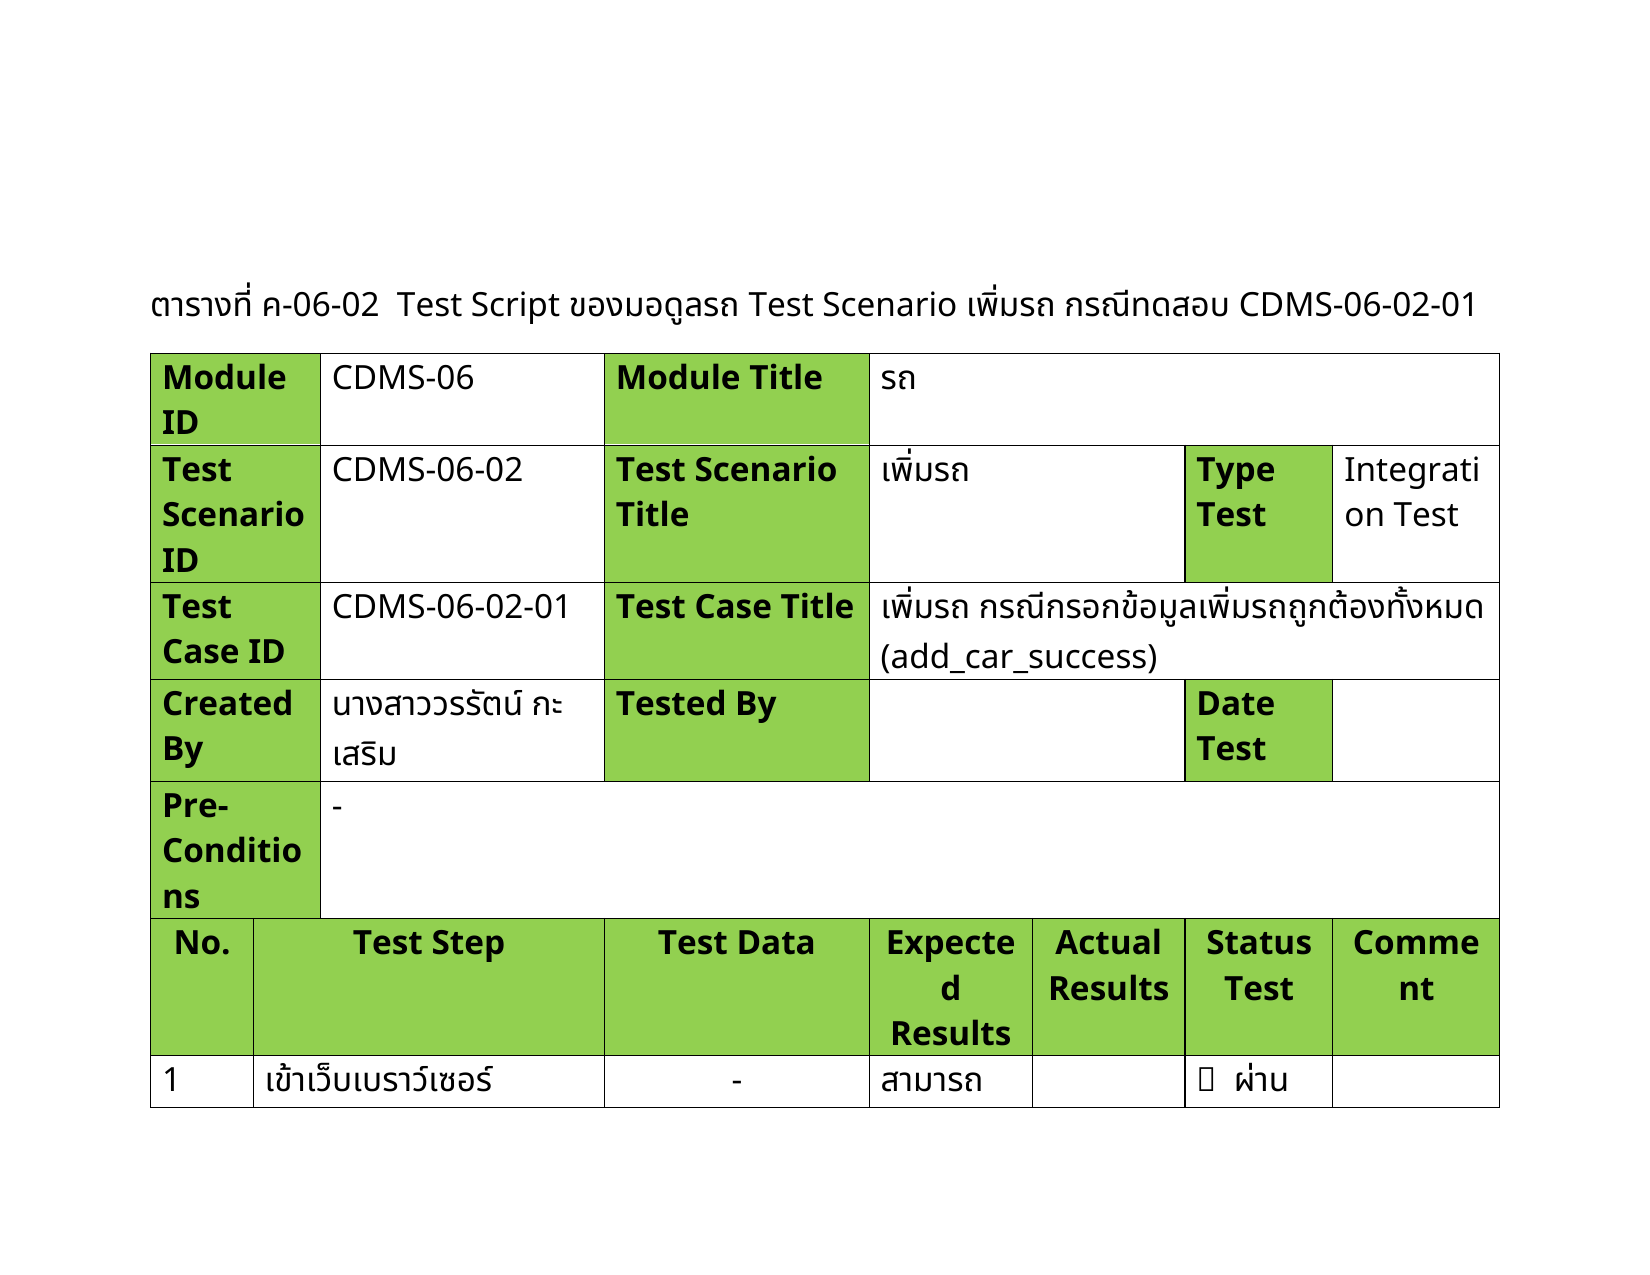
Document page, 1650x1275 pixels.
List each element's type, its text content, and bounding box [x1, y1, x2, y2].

table_cell Expected Results [870, 919, 1032, 1055]
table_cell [870, 1056, 1032, 1107]
table_cell [1333, 1056, 1499, 1107]
table_cell 1 [151, 1056, 253, 1107]
table_cell Tested By [605, 680, 869, 781]
table_cell เพิ่มรถ [870, 446, 1184, 582]
table_header Module Title [605, 354, 869, 444]
table_cell Test Step [254, 919, 604, 1055]
table_cell [1333, 680, 1499, 781]
table_header รถ [870, 354, 1499, 444]
table_cell CDMS-06-02 [321, 446, 604, 582]
text ตารางที่ ค-06-02 Test Script ของมอดูลรถ Test Scenario เพิ่มรถ กรณีทดสอบ CDMS-06-02-01 [150, 281, 1500, 332]
table_cell Test Case Title [605, 583, 869, 679]
table_cell Type Test [1186, 446, 1332, 582]
table_cell Test Case ID [151, 583, 320, 679]
table_cell CDMS-06-02-01 [321, 583, 604, 679]
table_cell  ผ่าน  ไม่ผ่าน [1186, 1056, 1332, 1107]
table_cell Test Data [605, 919, 869, 1055]
table_header CDMS-06 [321, 354, 604, 444]
table_cell Date Test [1186, 680, 1332, 781]
table_cell - [321, 782, 1499, 918]
table_cell Comment [1333, 919, 1499, 1055]
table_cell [254, 1056, 604, 1107]
table_cell Test Scenario ID [151, 446, 320, 582]
table_cell Integration Test [1333, 446, 1499, 582]
table_cell Created By [151, 680, 320, 781]
table_cell Pre-Conditions [151, 782, 320, 918]
table_cell [870, 680, 1184, 781]
table_cell นางสาววรรัตน์ กะเสริม [321, 680, 604, 781]
table_cell No. [151, 919, 253, 1055]
table_cell [1033, 1056, 1184, 1107]
table_cell Actual Results [1033, 919, 1184, 1055]
table_cell - [605, 1056, 869, 1107]
table_cell Test Scenario Title [605, 446, 869, 582]
table_cell Status Test [1186, 919, 1332, 1055]
table_cell เพิ่มรถ กรณีกรอกข้อมูลเพิ่มรถถูกต้องทั้งหมด (add_car_success) [870, 583, 1499, 679]
table_header Module ID [151, 354, 320, 444]
